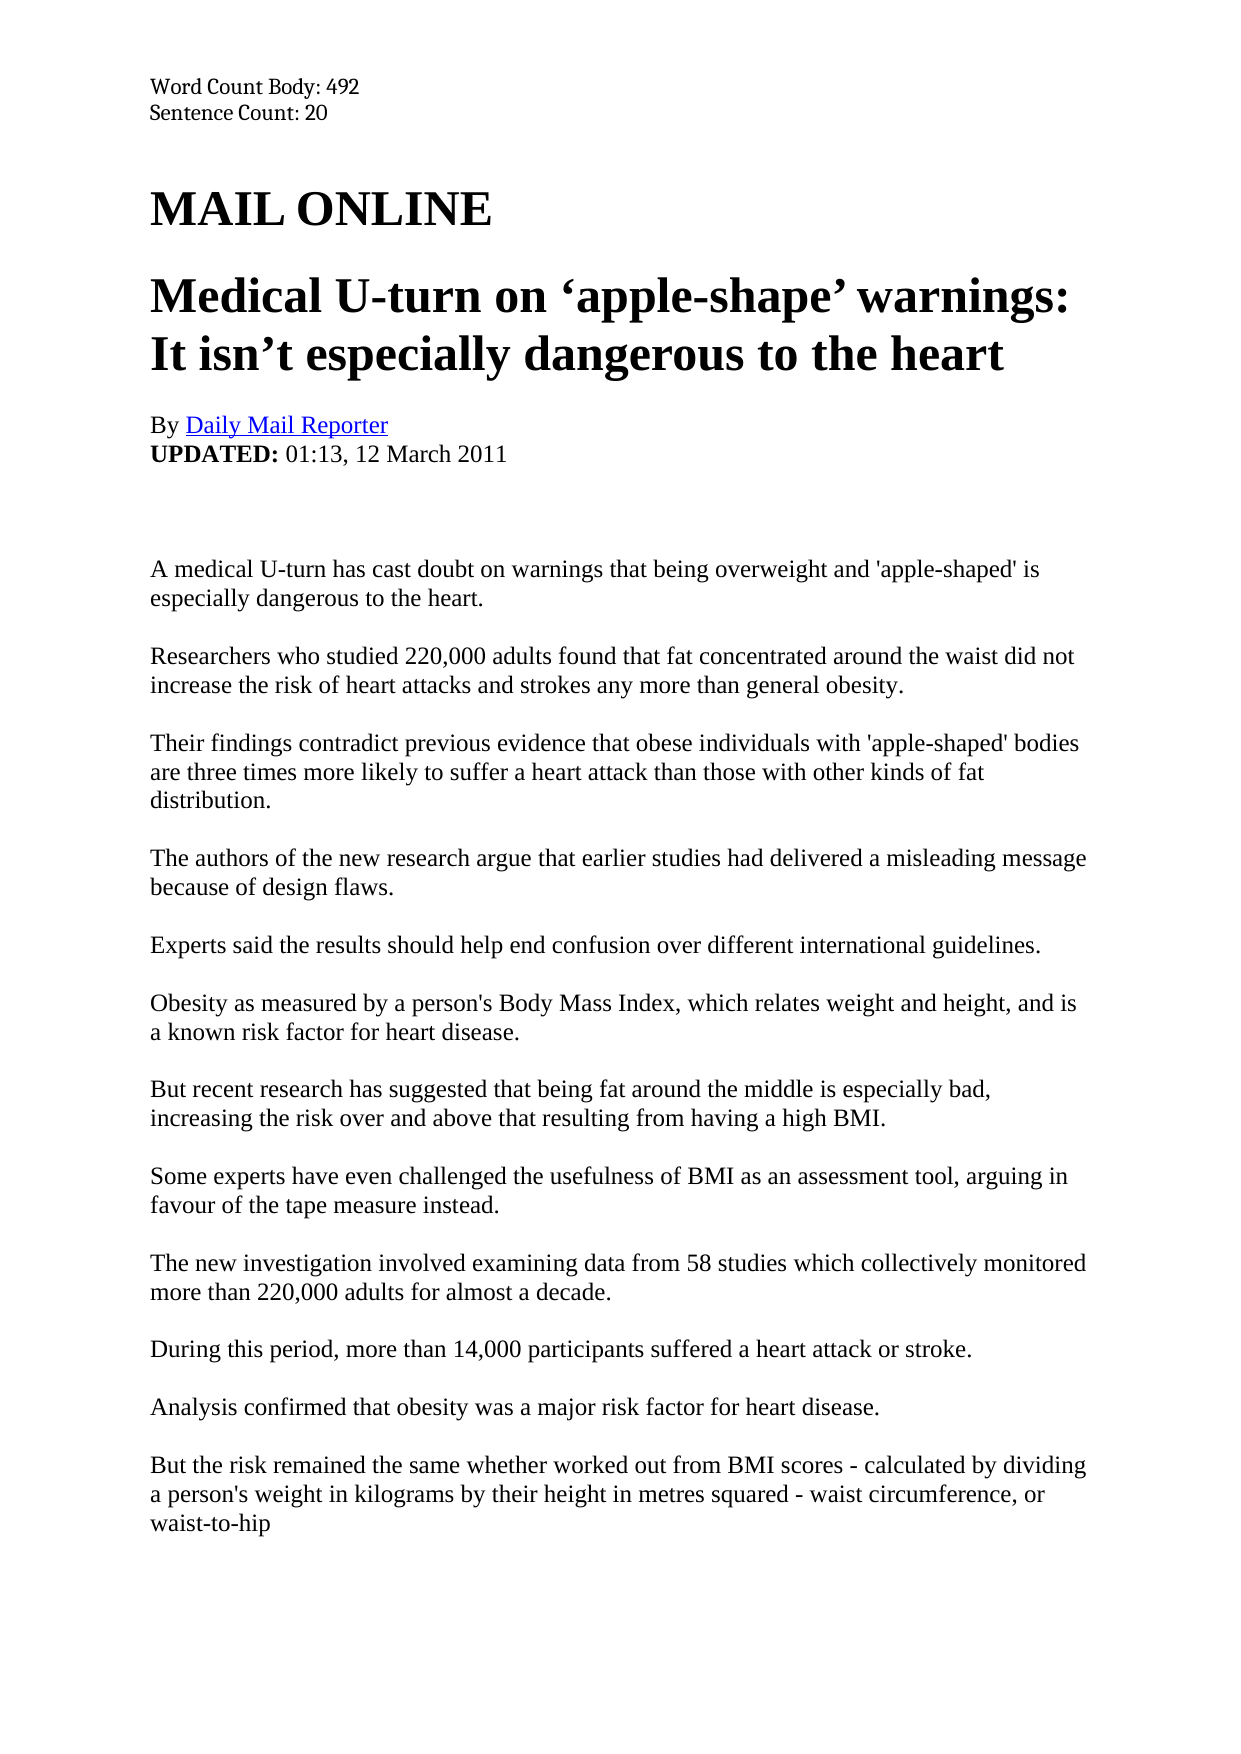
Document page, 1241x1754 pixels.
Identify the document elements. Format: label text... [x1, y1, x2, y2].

text During this period, more than 14,000 participants suffered a heart attack or stroke. [150, 1334, 1090, 1363]
text The authors of the new research argue that earlier studies had delivered a misleading message because of design flaws. [150, 843, 1090, 901]
text Experts said the results should help end confusion over different international guidelines. [150, 930, 1090, 959]
text Their findings contradict previous evidence that obese individuals with 'apple-shaped' bodies are three times more likely to suffer a heart attack than those with other kinds of fat distribution. [150, 728, 1090, 814]
text Analysis confirmed that obesity was a major risk factor for heart disease. [150, 1392, 1090, 1421]
text The new investigation involved examining data from 58 studies which collectively monitored more than 220,000 adults for almost a decade. [150, 1248, 1090, 1305]
text Obesity as measured by a person's Body Mass Index, which relates weight and height, and is a known risk factor for heart disease. [150, 988, 1090, 1045]
text By Daily Mail Reporter UPDATED: 01:13, 12 March 2011 [150, 410, 1090, 467]
text Some experts have even challenged the usefulness of BMI as an assessment tool, arguing in favour of the tape measure instead. [150, 1161, 1090, 1219]
text MAIL ONLINE [150, 179, 1090, 237]
text Researchers who studied 220,000 adults found that fat concentrated around the waist did not increase the risk of heart attacks and strokes any more than general obesity. [150, 641, 1090, 699]
text A medical U-turn has cast doubt on warnings that being overweight and 'apple-shaped' is especially dangerous to the heart. [150, 554, 1090, 612]
text Medical U-turn on ‘apple-shape’ warnings: It isn’t especially dangerous to the heart [150, 266, 1090, 381]
text But recent research has suggested that being fat around the middle is especially bad, increasing the risk over and above that resulting from having a high BMI. [150, 1074, 1090, 1132]
text But the risk remained the same whether worked out from BMI scores - calculated by dividing a person's weight in kilograms by their height in metres squared - waist circumference, or waist-to-hip [150, 1450, 1090, 1537]
